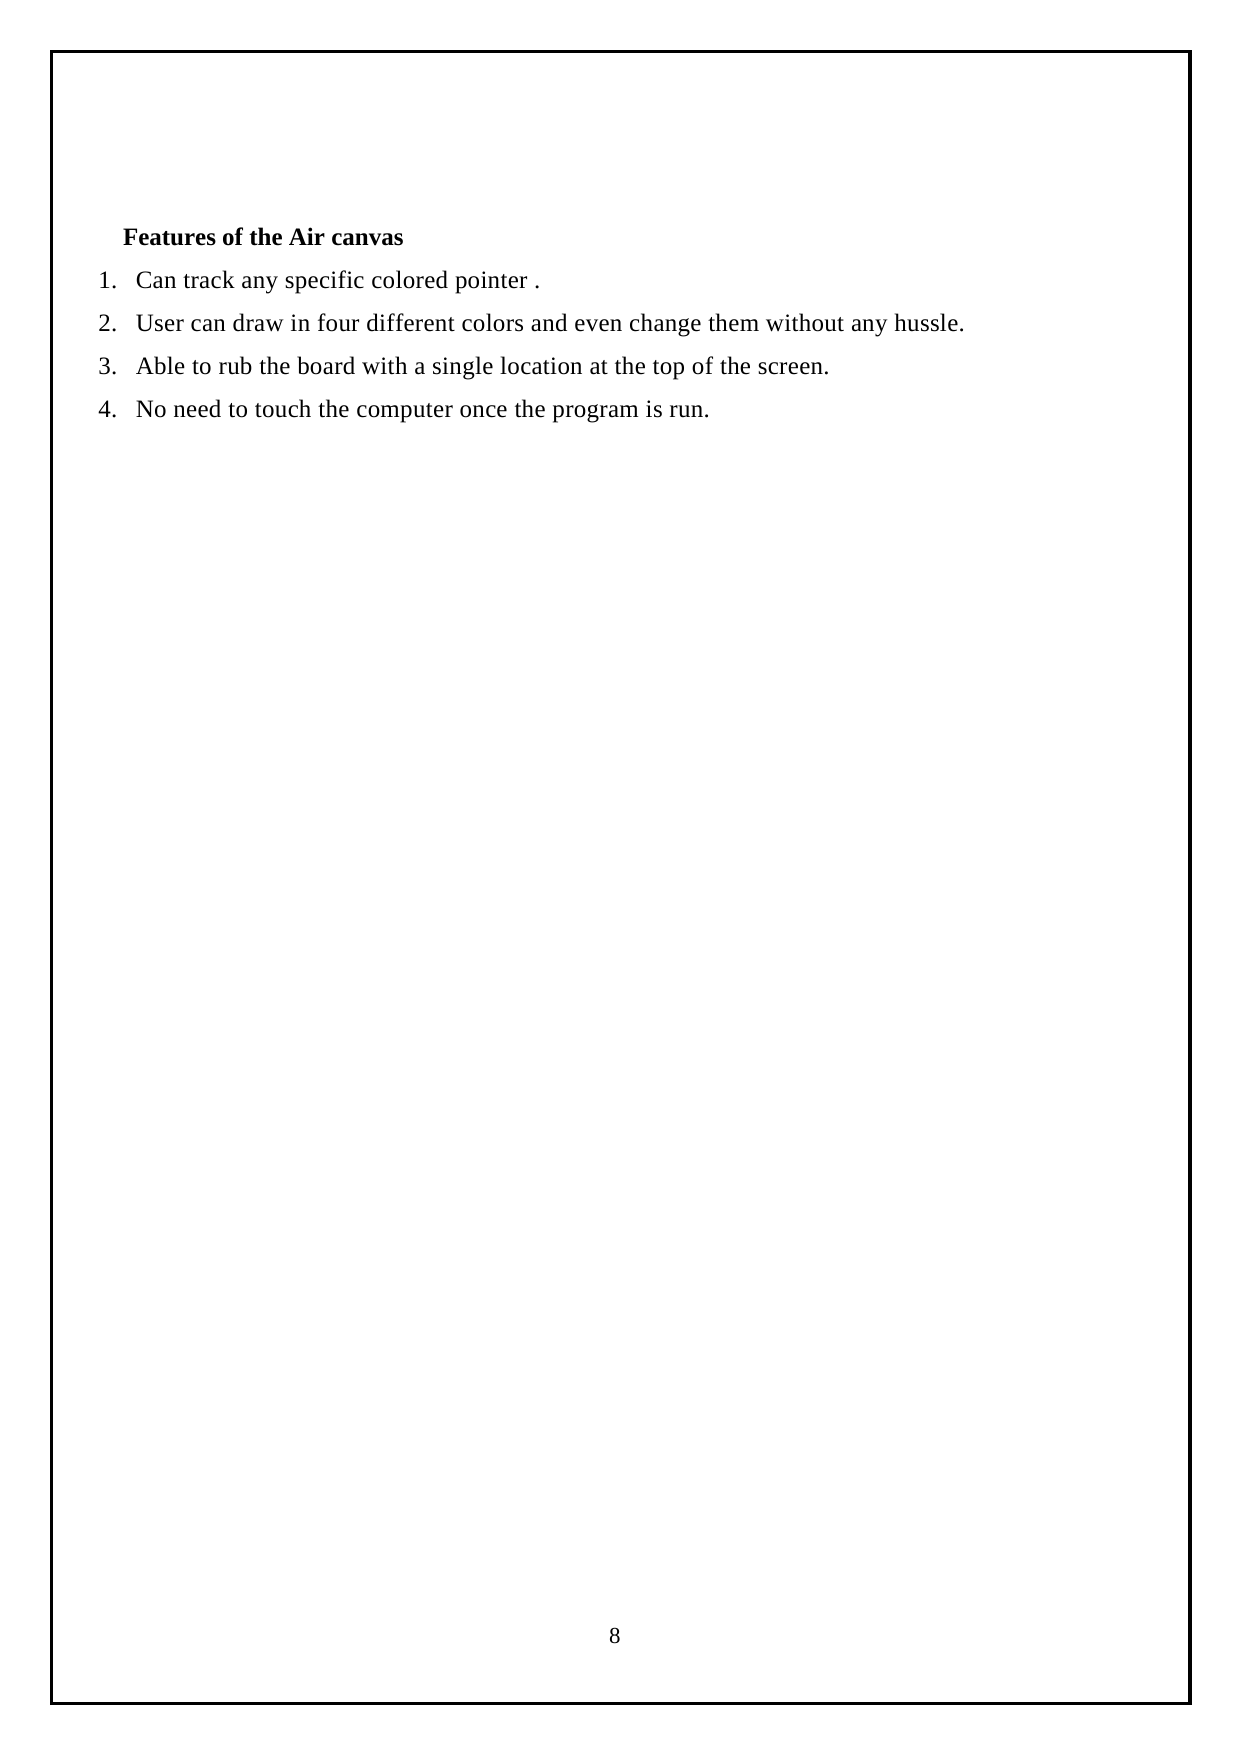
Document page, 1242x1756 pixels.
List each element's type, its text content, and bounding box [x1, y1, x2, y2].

list Can track any specific colored pointer . [98, 265, 1106, 293]
subtitle Features of the Air canvas [98, 222, 1106, 250]
list No need to touch the computer once the program is run. [98, 394, 1106, 423]
list Able to rub the board with a single location at the top of the screen. [98, 351, 1106, 380]
list User can draw in four different colors and even change them without any hussle. [98, 308, 1106, 337]
